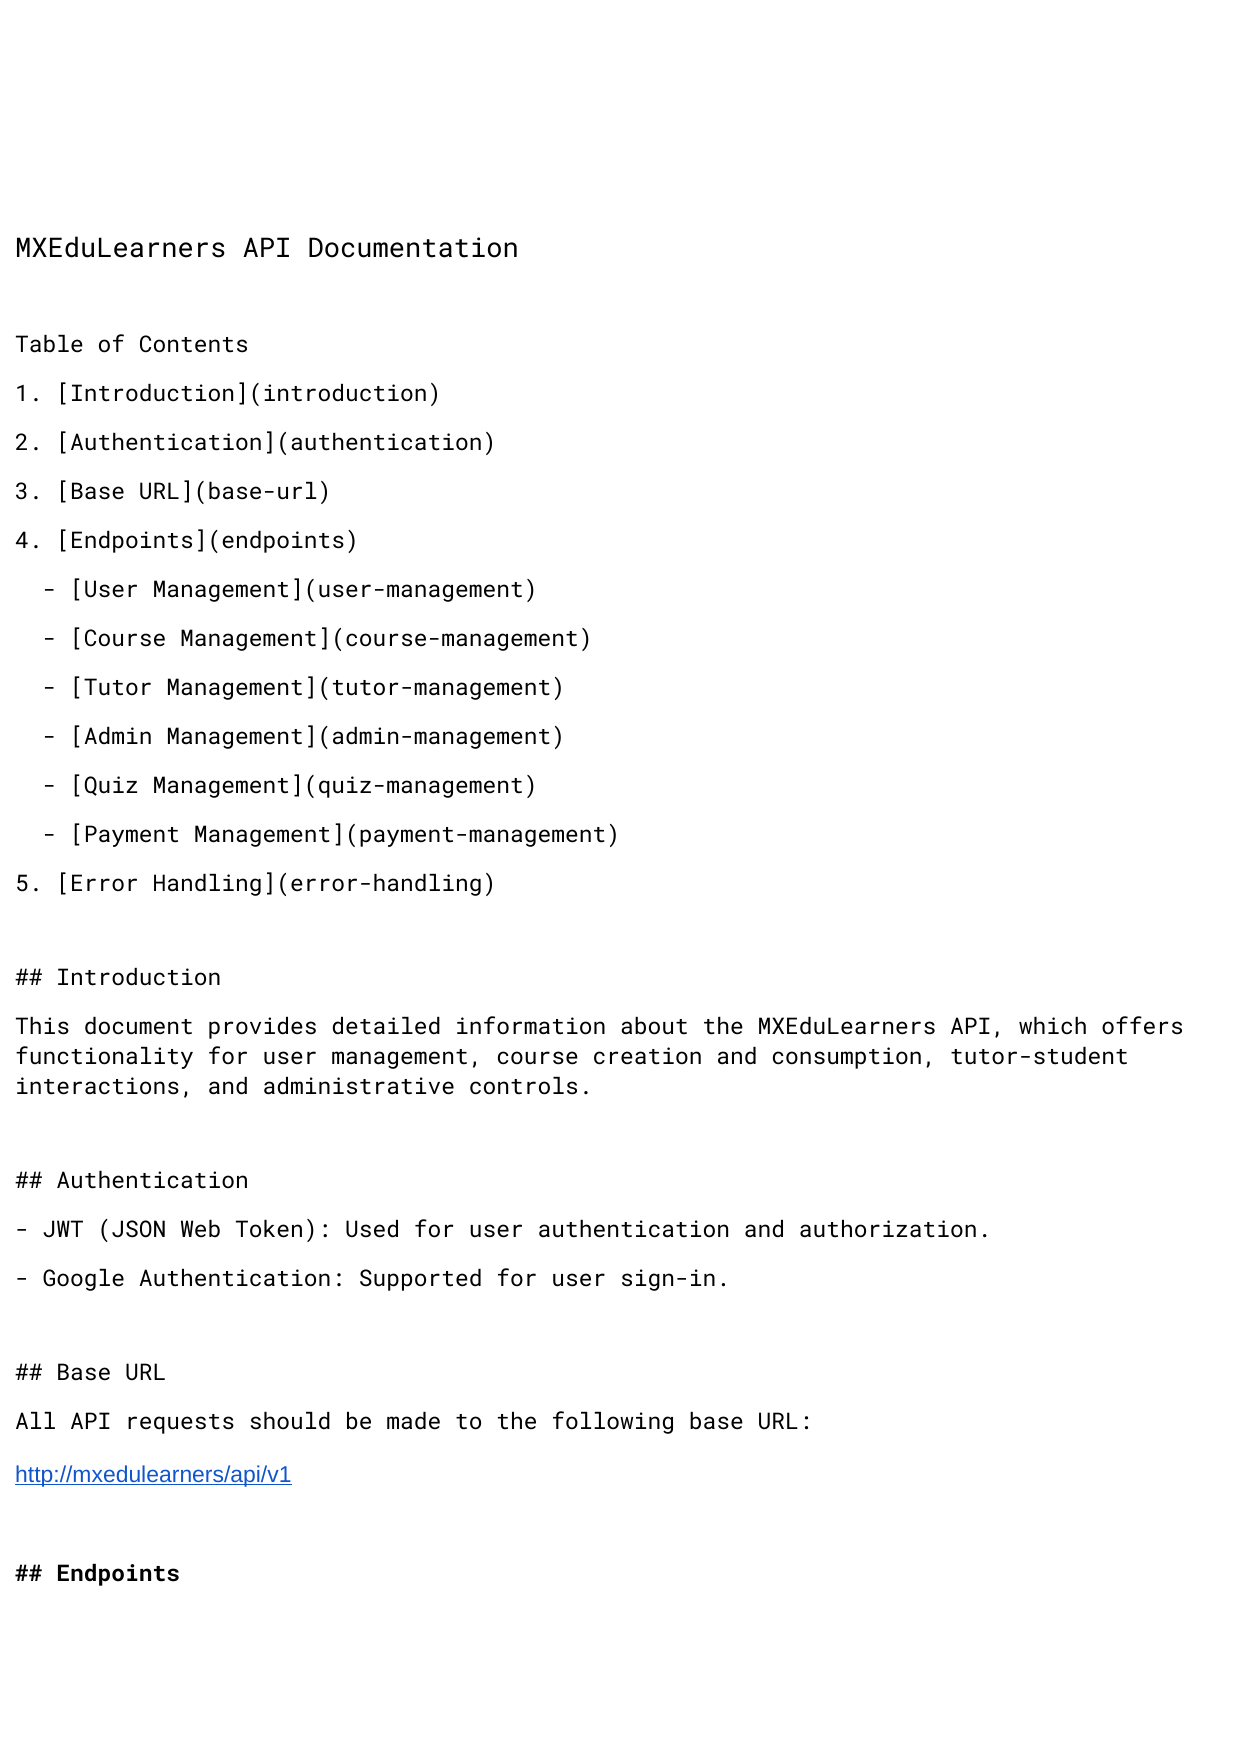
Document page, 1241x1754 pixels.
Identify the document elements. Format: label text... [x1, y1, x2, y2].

text ## Endpoints [15, 1557, 1210, 1588]
text This document provides detailed information about the MXEduLearners API, which offers functionality for user management, course creation and consumption, tutor-student interactions, and administrative controls. [15, 1010, 1210, 1101]
text All API requests should be made to the following base URL: [15, 1406, 1210, 1436]
text Table of Contents [15, 329, 1210, 359]
text MXEduLearners API Documentation [15, 229, 1210, 265]
text - Google Authentication: Supported for user sign-in. [15, 1263, 1210, 1293]
text - [User Management](user-management) [15, 573, 1210, 604]
text - [Course Management](course-management) [15, 622, 1210, 653]
text http://mxedulearners/api/v1 [15, 1461, 1210, 1487]
text - [Quiz Management](quiz-management) [15, 769, 1210, 799]
text ## Introduction [15, 961, 1210, 992]
text - [Tutor Management](tutor-management) [15, 671, 1210, 702]
text - [Payment Management](payment-management) [15, 818, 1210, 848]
text - [Admin Management](admin-management) [15, 720, 1210, 751]
text 4. [Endpoints](endpoints) [15, 524, 1210, 555]
text ## Base URL [15, 1357, 1210, 1387]
text - JWT (JSON Web Token): Used for user authentication and authorization. [15, 1214, 1210, 1244]
text 2. [Authentication](authentication) [15, 427, 1210, 457]
text 3. [Base URL](base-url) [15, 476, 1210, 506]
text 1. [Introduction](introduction) [15, 378, 1210, 408]
text ## Authentication [15, 1165, 1210, 1195]
text 5. [Error Handling](error-handling) [15, 867, 1210, 897]
